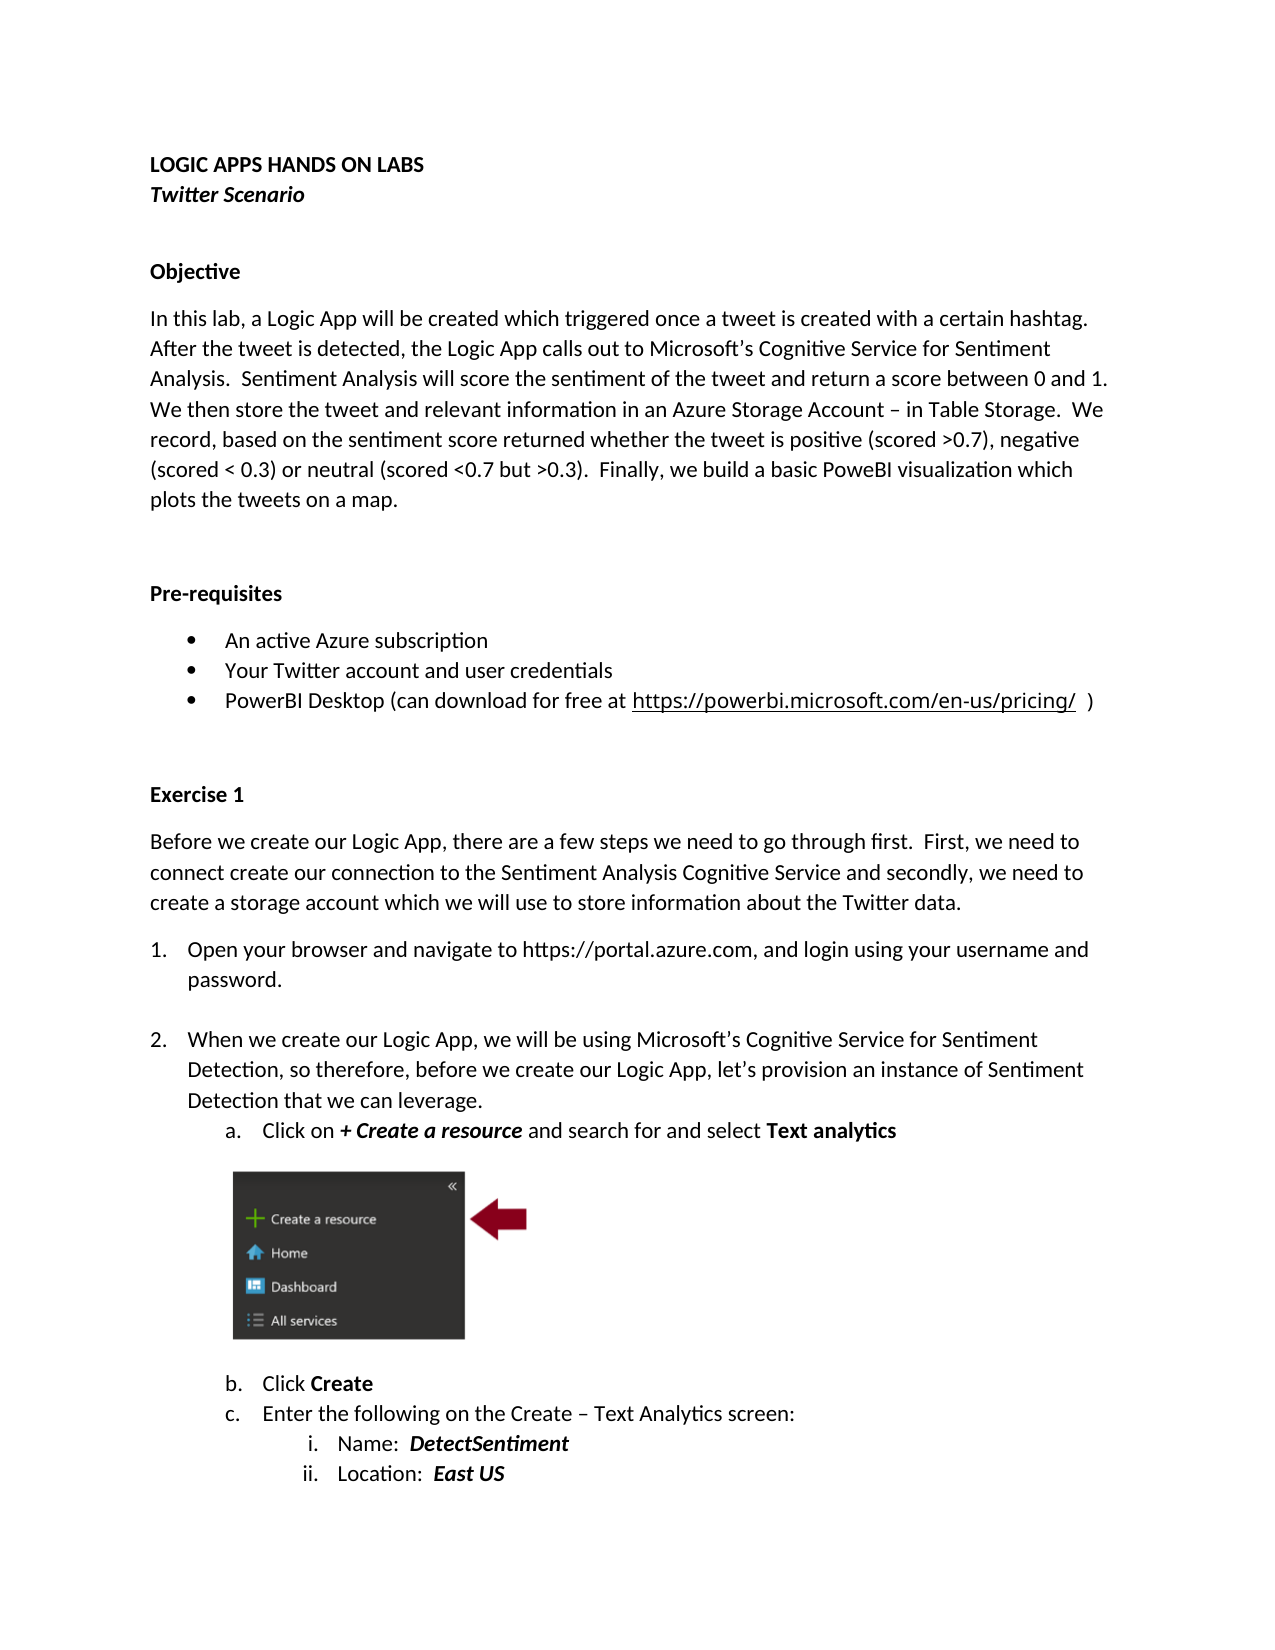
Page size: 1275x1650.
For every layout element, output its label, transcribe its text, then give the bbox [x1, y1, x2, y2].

list Click Create [225, 1369, 1125, 1397]
text Pre-requisites [150, 579, 1125, 607]
list Location: East US [319, 1459, 1125, 1487]
list Your Twitter account and user credentials [187, 656, 1125, 684]
text LOGIC APPS HANDS ON LABS [150, 150, 1125, 178]
list When we create our Logic App, we will be using Microsoft’s Cognitive Service for Sentiment Detection, so therefore, before we create our Logic App, let’s provision an instance of Sentiment Detection that we can leverage. [150, 1025, 1125, 1114]
list Open your browser and navigate to https://portal.azure.com, and login using your username and password. [150, 935, 1125, 993]
text Objective [150, 257, 1125, 285]
text Before we create our Logic App, there are a few steps we need to go through first. First, we need to connect create our connection to the Sentiment Analysis Cognitive Service and secondly, we need to create a storage account which we will use to store information about the Twitter data. [150, 827, 1125, 916]
text Exercise 1 [150, 781, 1125, 809]
list Click on + Create a resource and search for and select Text analytics [225, 1116, 1125, 1144]
list PowerBI Desktop (can download for free at https://powerbi.microsoft.com/en-us/pricing/ ) [187, 686, 1125, 715]
list Name: DetectSentiment [319, 1429, 1125, 1457]
text In this lab, a Logic App will be created which triggered once a tweet is created with a certain hashtag. After the tweet is detected, the Logic App calls out to Microsoft’s Cognitive Service for Sentiment Analysis. Sentiment Analysis will score the sentiment of the tweet and return a score between 0 and 1. We then store the tweet and relevant information in an Azure Storage Account – in Table Storage. We record, based on the sentiment score returned whether the tweet is positive (scored >0.7), negative (scored < 0.3) or neutral (scored <0.7 but >0.3). Finally, we build a basic PoweBI visualization which plots the tweets on a map. [150, 304, 1125, 513]
text Twitter Scenario [150, 180, 1125, 208]
list An active Azure subscription [187, 626, 1125, 654]
picture [225, 1162, 532, 1350]
list Enter the following on the Create – Text Analytics screen: [225, 1399, 1125, 1427]
